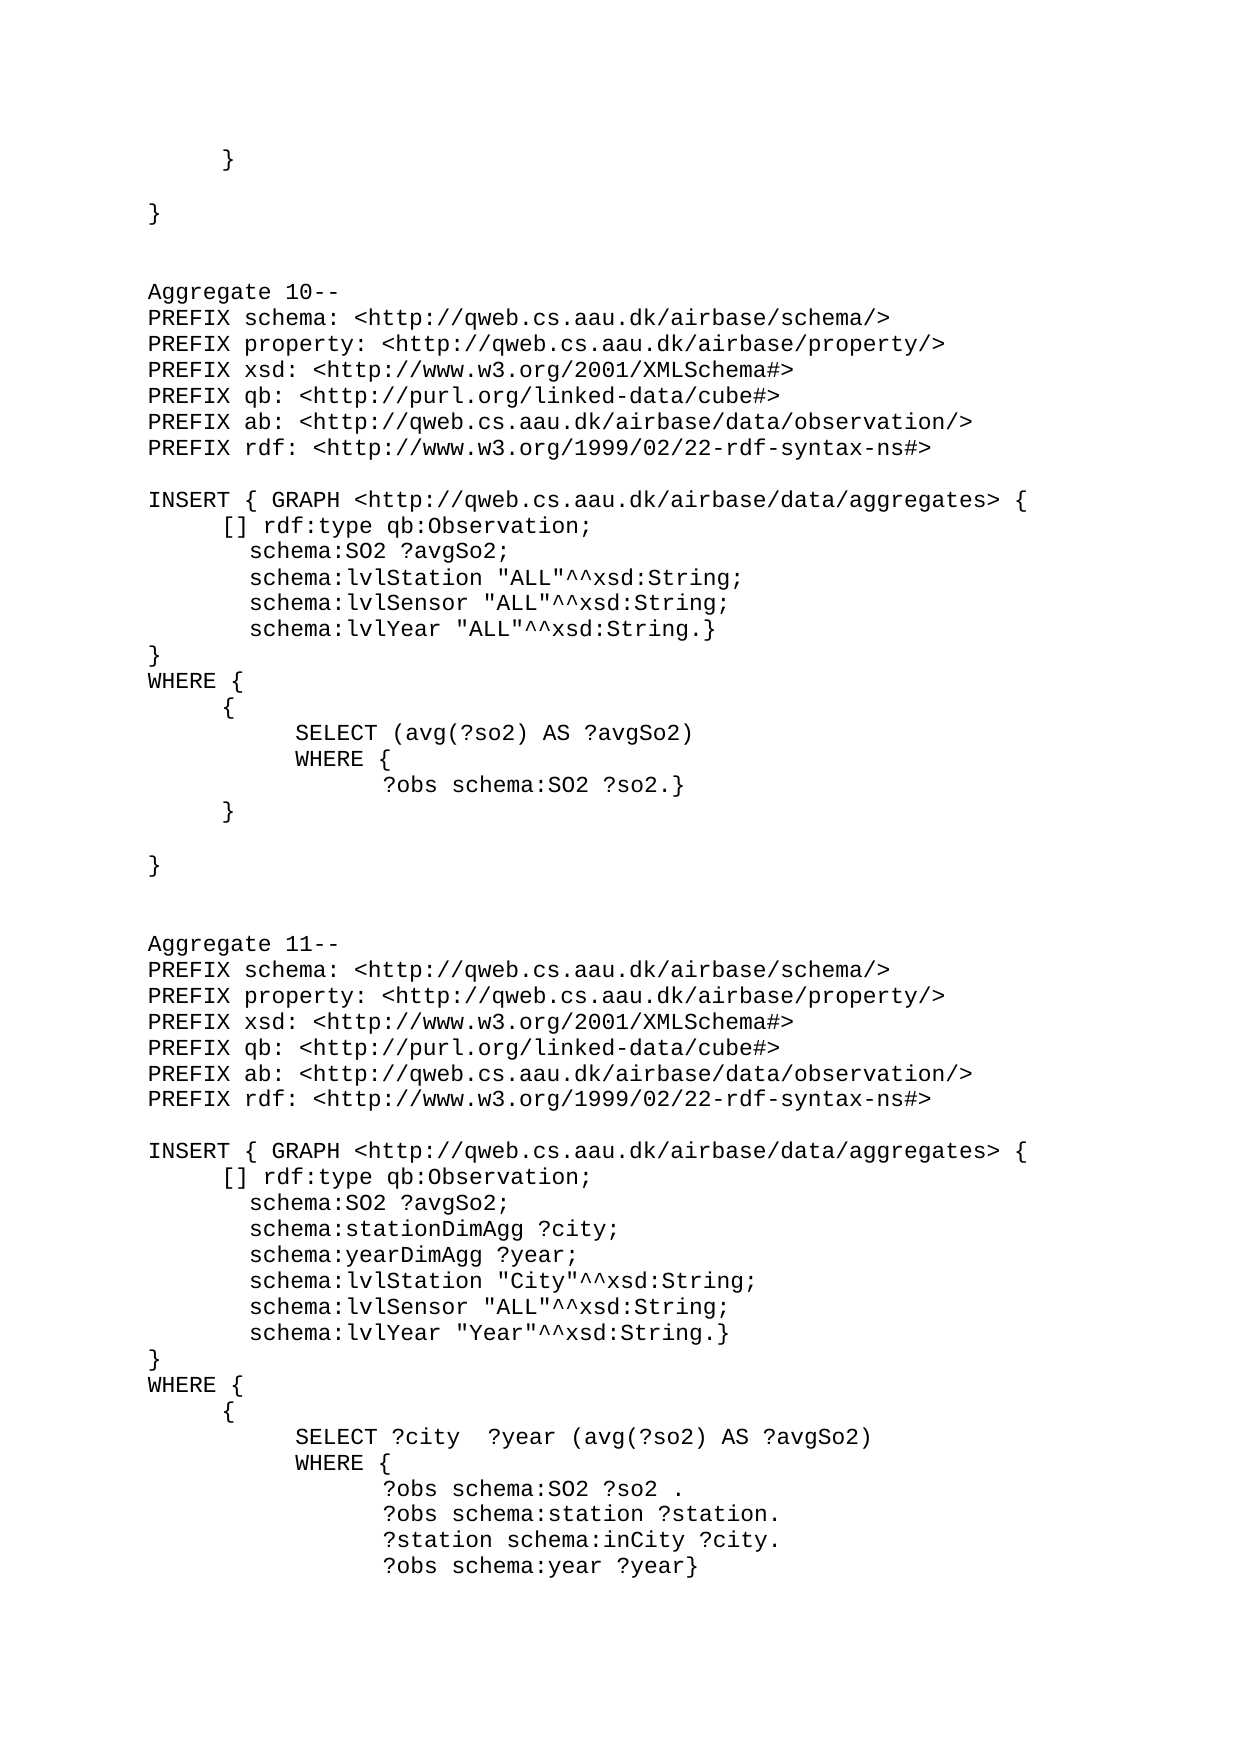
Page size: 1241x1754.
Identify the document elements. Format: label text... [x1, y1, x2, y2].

text PREFIX schema: <http://qweb.cs.aau.dk/airbase/schema/> [148, 306, 1093, 332]
text [] rdf:type qb:Observation; [148, 1166, 1093, 1192]
text WHERE { [148, 1373, 1093, 1399]
text schema:lvlSensor "ALL"^^xsd:String; [148, 592, 1093, 618]
text schema:lvlStation "ALL"^^xsd:String; [148, 566, 1093, 592]
text PREFIX property: <http://qweb.cs.aau.dk/airbase/property/> [148, 984, 1093, 1010]
text WHERE { [148, 747, 1093, 773]
text schema:SO2 ?avgSo2; [148, 1192, 1093, 1217]
text PREFIX schema: <http://qweb.cs.aau.dk/airbase/schema/> [148, 958, 1093, 984]
text schema:lvlSensor "ALL"^^xsd:String; [148, 1295, 1093, 1321]
text PREFIX xsd: <http://www.w3.org/2001/XMLSchema#> [148, 358, 1093, 384]
text schema:lvlYear "ALL"^^xsd:String.} [148, 618, 1093, 644]
text PREFIX rdf: <http://www.w3.org/1999/02/22-rdf-syntax-ns#> [148, 1088, 1093, 1114]
text schema:SO2 ?avgSo2; [148, 540, 1093, 566]
text ?obs schema:SO2 ?so2 . [148, 1477, 1093, 1503]
text ?obs schema:SO2 ?so2.} [148, 773, 1093, 799]
text { [148, 1399, 1093, 1425]
text } [148, 148, 1093, 173]
text schema:lvlYear "Year"^^xsd:String.} [148, 1321, 1093, 1347]
text } [148, 1347, 1093, 1373]
text PREFIX qb: <http://purl.org/linked-data/cube#> [148, 1036, 1093, 1062]
text schema:lvlStation "City"^^xsd:String; [148, 1269, 1093, 1295]
text schema:yearDimAgg ?year; [148, 1243, 1093, 1269]
text ?obs schema:station ?station. [148, 1503, 1093, 1529]
text } [148, 644, 1093, 669]
text } [148, 853, 1093, 879]
text INSERT { GRAPH <http://qweb.cs.aau.dk/airbase/data/aggregates> { [148, 1140, 1093, 1166]
text } [148, 202, 1093, 227]
text SELECT ?city ?year (avg(?so2) AS ?avgSo2) [148, 1425, 1093, 1451]
text Aggregate 11-- [148, 932, 1093, 958]
text WHERE { [148, 669, 1093, 696]
text SELECT (avg(?so2) AS ?avgSo2) [148, 721, 1093, 747]
text { [148, 696, 1093, 721]
text } [148, 799, 1093, 825]
text INSERT { GRAPH <http://qweb.cs.aau.dk/airbase/data/aggregates> { [148, 488, 1093, 514]
text schema:stationDimAgg ?city; [148, 1217, 1093, 1243]
text PREFIX ab: <http://qweb.cs.aau.dk/airbase/data/observation/> [148, 1062, 1093, 1088]
text Aggregate 10-- [148, 281, 1093, 306]
text PREFIX ab: <http://qweb.cs.aau.dk/airbase/data/observation/> [148, 410, 1093, 436]
text PREFIX qb: <http://purl.org/linked-data/cube#> [148, 384, 1093, 410]
text ?station schema:inCity ?city. [148, 1529, 1093, 1555]
text [] rdf:type qb:Observation; [148, 514, 1093, 540]
text PREFIX xsd: <http://www.w3.org/2001/XMLSchema#> [148, 1010, 1093, 1036]
text ?obs schema:year ?year} [148, 1555, 1093, 1581]
text PREFIX property: <http://qweb.cs.aau.dk/airbase/property/> [148, 332, 1093, 358]
text PREFIX rdf: <http://www.w3.org/1999/02/22-rdf-syntax-ns#> [148, 436, 1093, 462]
text WHERE { [148, 1451, 1093, 1477]
